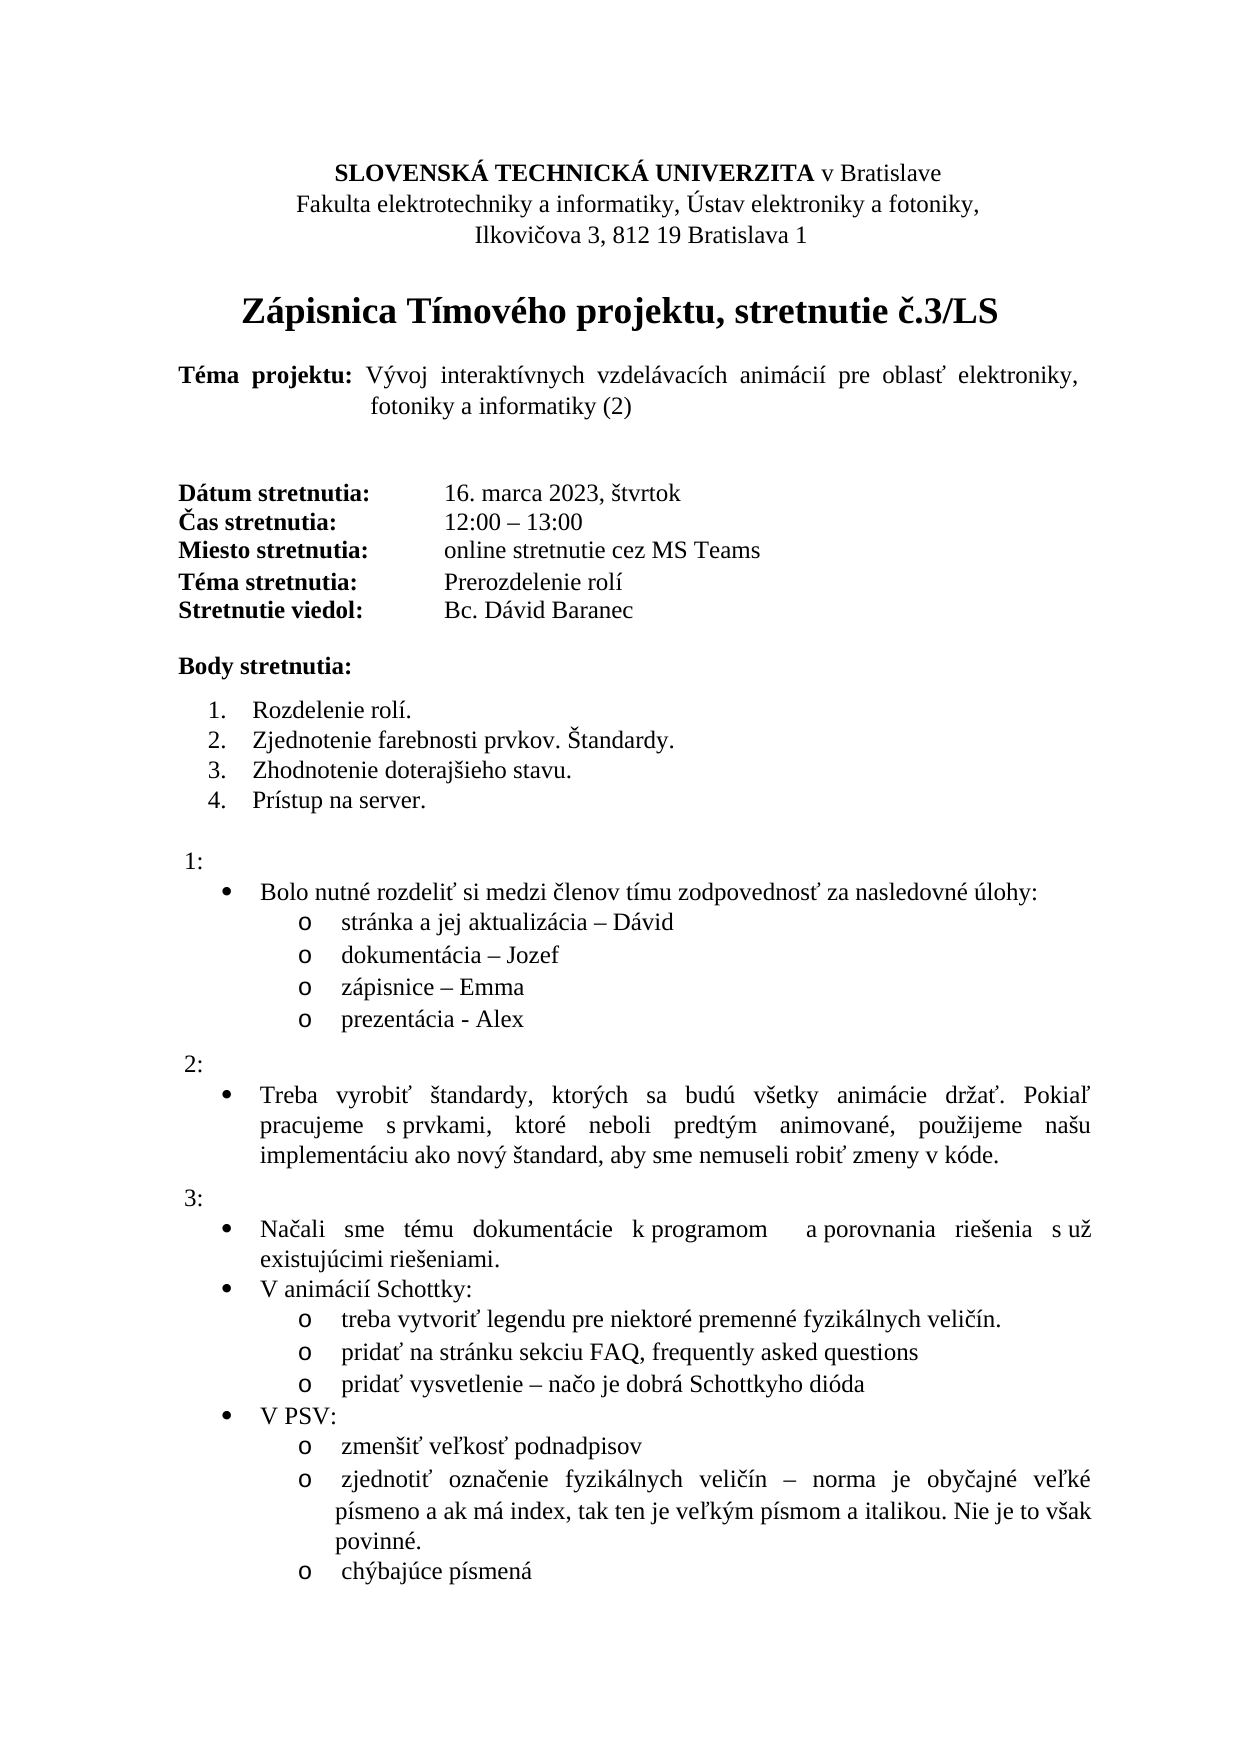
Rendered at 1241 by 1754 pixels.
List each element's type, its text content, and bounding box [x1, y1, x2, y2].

list V PSV: [222, 1401, 1091, 1430]
list Prístup na server. [208, 785, 1091, 814]
list zmenšiť veľkosť podnadpisov [297, 1431, 1091, 1462]
text Téma projektu: Vývoj interaktívnych vzdelávacích animácií pre oblasť elektroniky, fotoniky a informatiky (2) [178, 360, 1079, 420]
list V animácií Schottky: [222, 1274, 1091, 1303]
list pridať na stránku sekciu FAQ, frequently asked questions [297, 1337, 1091, 1367]
text 2: [148, 1049, 1091, 1078]
subtitle Zápisnica Tímového projektu, stretnutie č.3/LS [148, 288, 1091, 331]
list Načali sme tému dokumentácie k programom a porovnania riešenia s už existujúcimi riešeniami. [222, 1214, 1091, 1273]
list Rozdelenie rolí. [208, 695, 1091, 724]
text Miesto stretnutia: online stretnutie cez MS Teams [148, 536, 1091, 564]
text Čas stretnutia: 12:00 – 13:00 [148, 507, 1091, 536]
text Fakulta elektrotechniky a informatiky, Ústav elektroniky a fotoniky, [148, 189, 1091, 217]
text Body stretnutia: [148, 651, 1091, 680]
list Bolo nutné rozdeliť si medzi členov tímu zodpovednosť za nasledovné úlohy: [222, 877, 1091, 906]
text Téma stretnutia: Prerozdelenie rolí [148, 567, 1091, 595]
text Stretnutie viedol: Bc. Dávid Baranec [148, 595, 1091, 624]
list zjednotiť označenie fyzikálnych veličín – norma je obyčajné veľké písmeno a ak má index, tak ten je veľkým písmom a italikou. Nie je to však povinné. [297, 1464, 1091, 1555]
list Zjednotenie farebnosti prvkov. Štandardy. [208, 725, 1091, 754]
text SLOVENSKÁ TECHNICKÁ UNIVERZITA v Bratislave [148, 158, 1091, 186]
list treba vytvoriť legendu pre niektoré premenné fyzikálnych veličín. [297, 1304, 1091, 1335]
list Zhodnotenie doterajšieho stavu. [208, 755, 1091, 784]
list prezentácia - Alex [297, 1004, 1091, 1035]
list Treba vyrobiť štandardy, ktorých sa budú všetky animácie držať. Pokiaľ pracujeme s prvkami, ktoré neboli predtým animované, použijeme našu implementáciu ako nový štandard, aby sme nemuseli robiť zmeny v kóde. [222, 1080, 1091, 1169]
list stránka a jej aktualizácia – Dávid [297, 907, 1091, 938]
list pridať vysvetlenie – načo je dobrá Schottkyho dióda [297, 1369, 1091, 1400]
list zápisnice – Emma [297, 972, 1091, 1003]
list dokumentácia – Jozef [297, 940, 1091, 971]
text Dátum stretnutia: 16. marca 2023, štvrtok [148, 478, 1091, 507]
list chýbajúce písmená [297, 1556, 1091, 1587]
text 1: [148, 846, 1091, 875]
text Ilkovičova 3, 812 19 Bratislava 1 [148, 220, 1091, 248]
text 3: [148, 1183, 1091, 1212]
